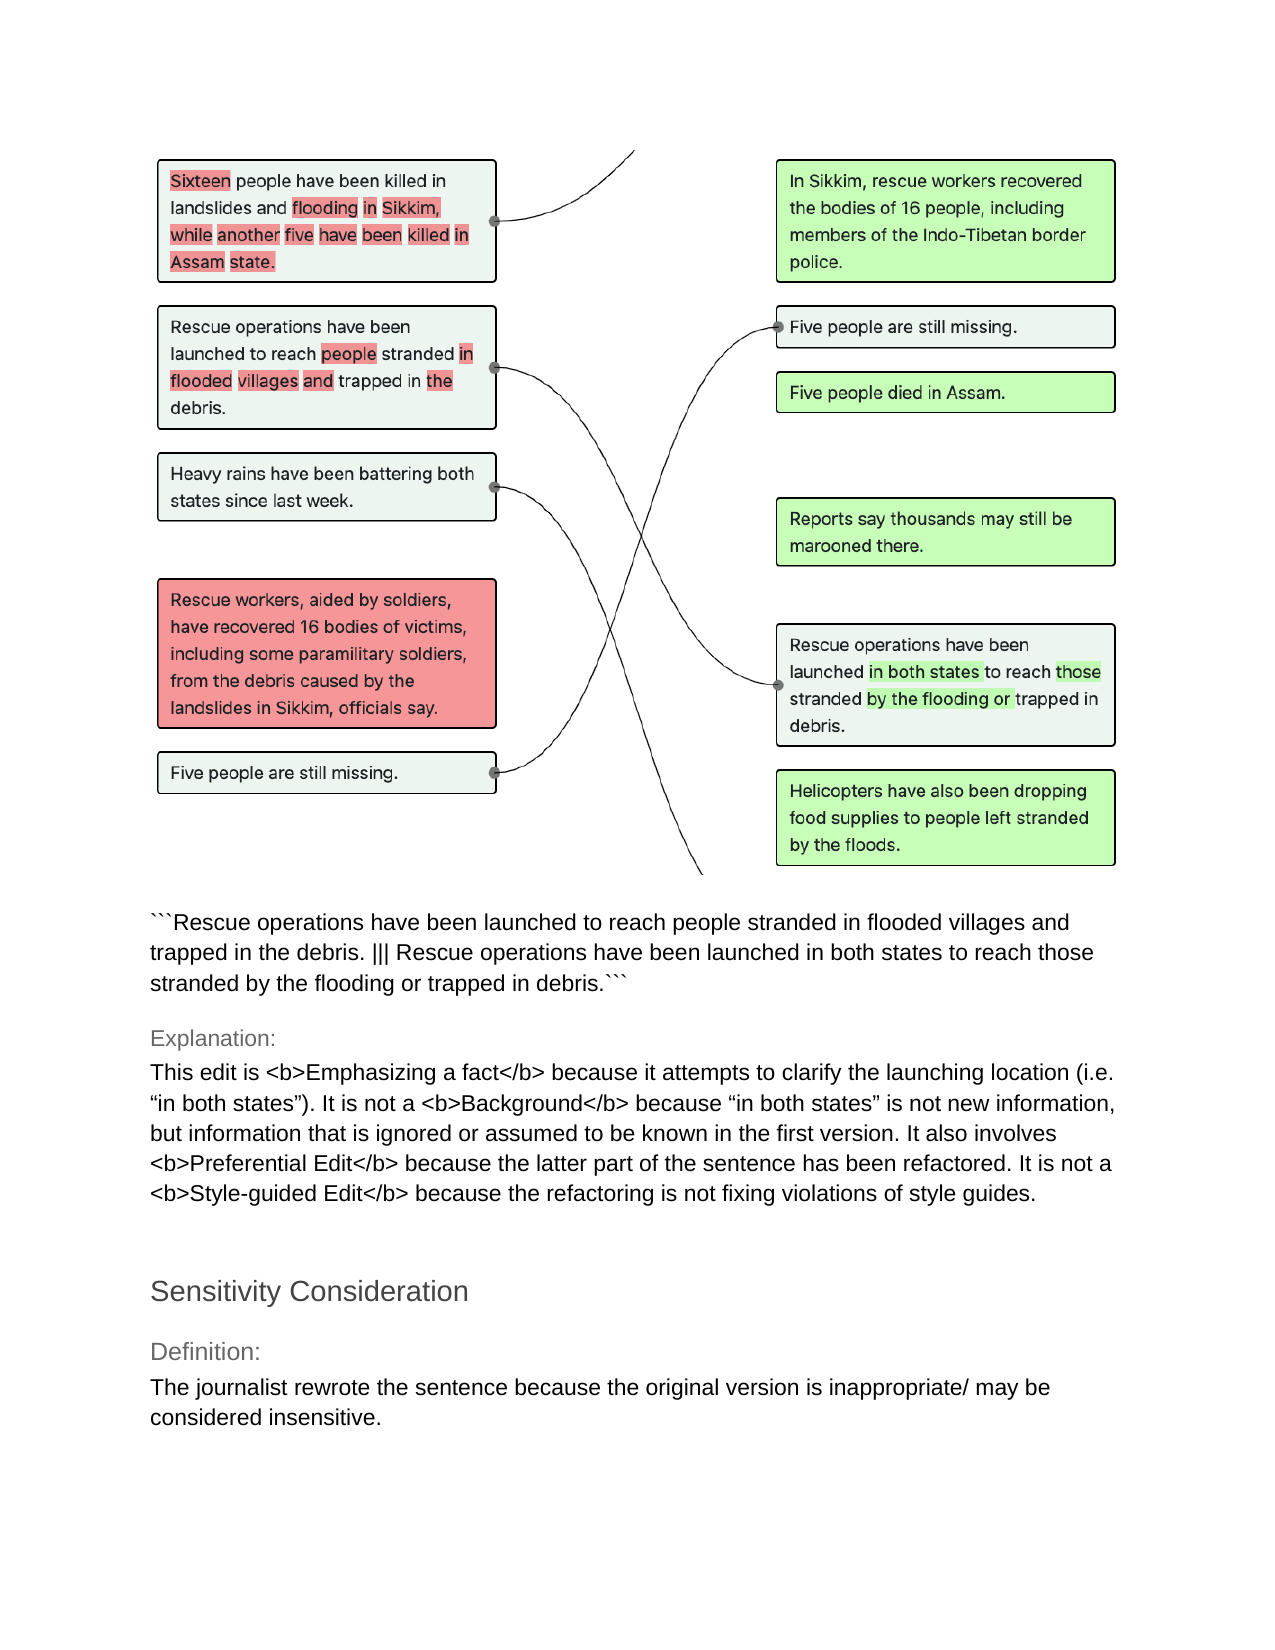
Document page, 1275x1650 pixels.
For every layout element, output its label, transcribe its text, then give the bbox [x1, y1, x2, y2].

text The journalist rewrote the sentence because the original version is inappropriate/ may be considered insensitive. [150, 1374, 1125, 1430]
text This edit is <b>Emphasizing a fact</b> because it attempts to clarify the launching location (i.e. “in both states”). It is not a <b>Background</b> because “in both states” is not new information, but information that is ignored or assumed to be known in the first version. It also involves <b>Preferential Edit</b> because the latter part of the sentence has been refactored. It is not a <b>Style-guided Edit</b> because the refactoring is not fixing violations of style guides. [150, 1059, 1125, 1207]
picture [150, 150, 1125, 875]
text ```Rescue operations have been launched to reach people stranded in flooded villages and trapped in the debris. ||| Rescue operations have been launched in both states to reach those stranded by the flooding or trapped in debris.``` [150, 909, 1125, 996]
subtitle Sensitivity Consideration [150, 1274, 1125, 1307]
subtitle Definition: [150, 1337, 1125, 1365]
subtitle Explanation: [150, 1025, 1125, 1051]
